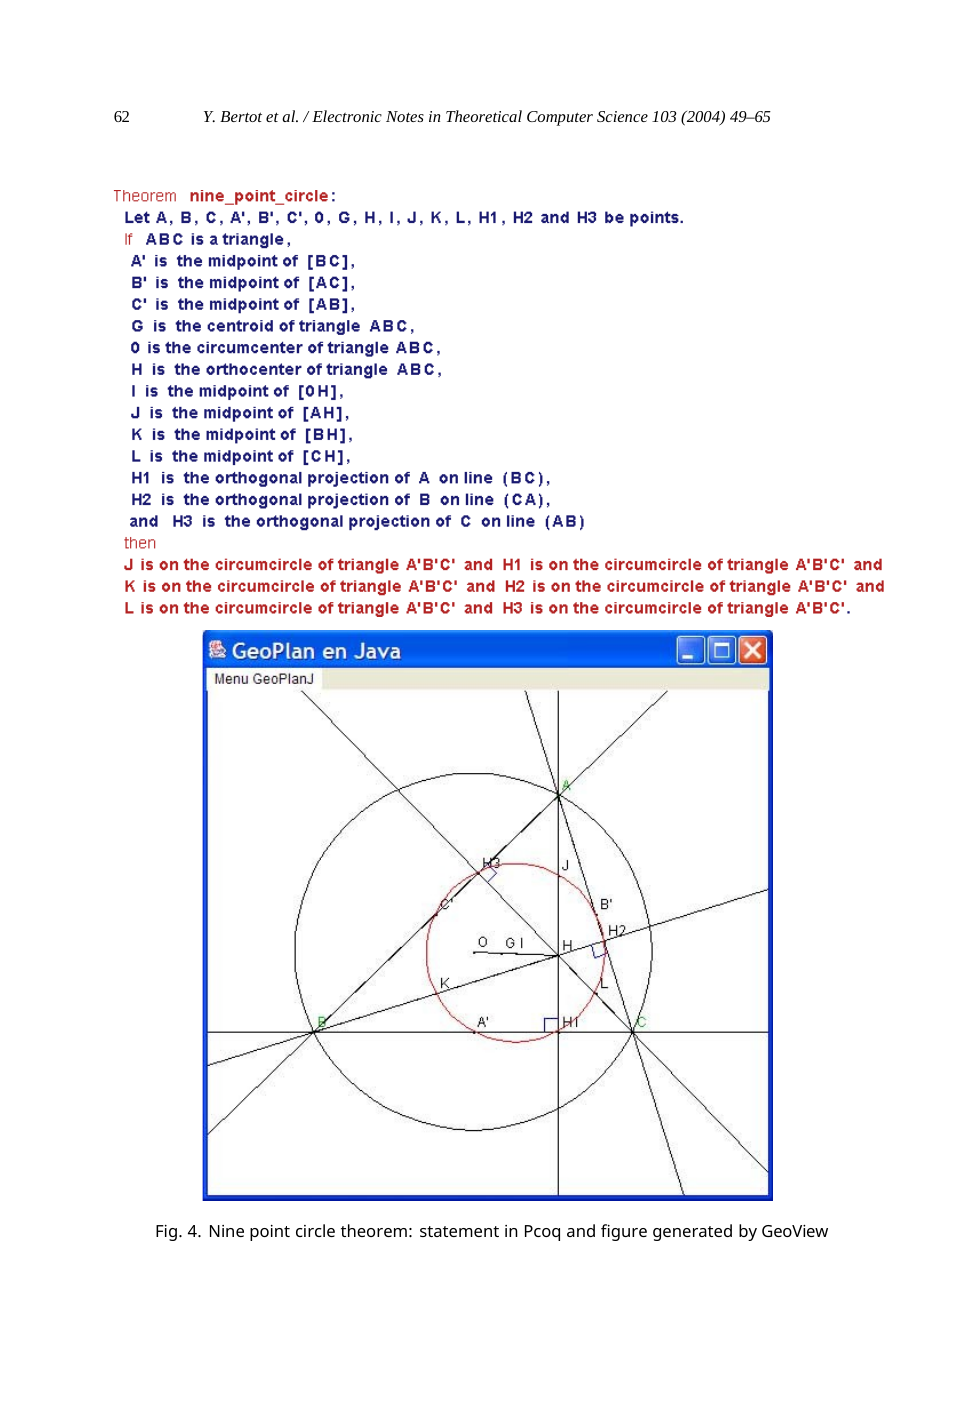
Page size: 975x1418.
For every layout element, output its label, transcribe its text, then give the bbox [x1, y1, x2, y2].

text Fig. 4. Nine point circle theorem: statement in Pcoq and figure generated by GeoView [155, 647, 894, 1243]
picture [202, 630, 773, 647]
picture [113, 190, 884, 617]
